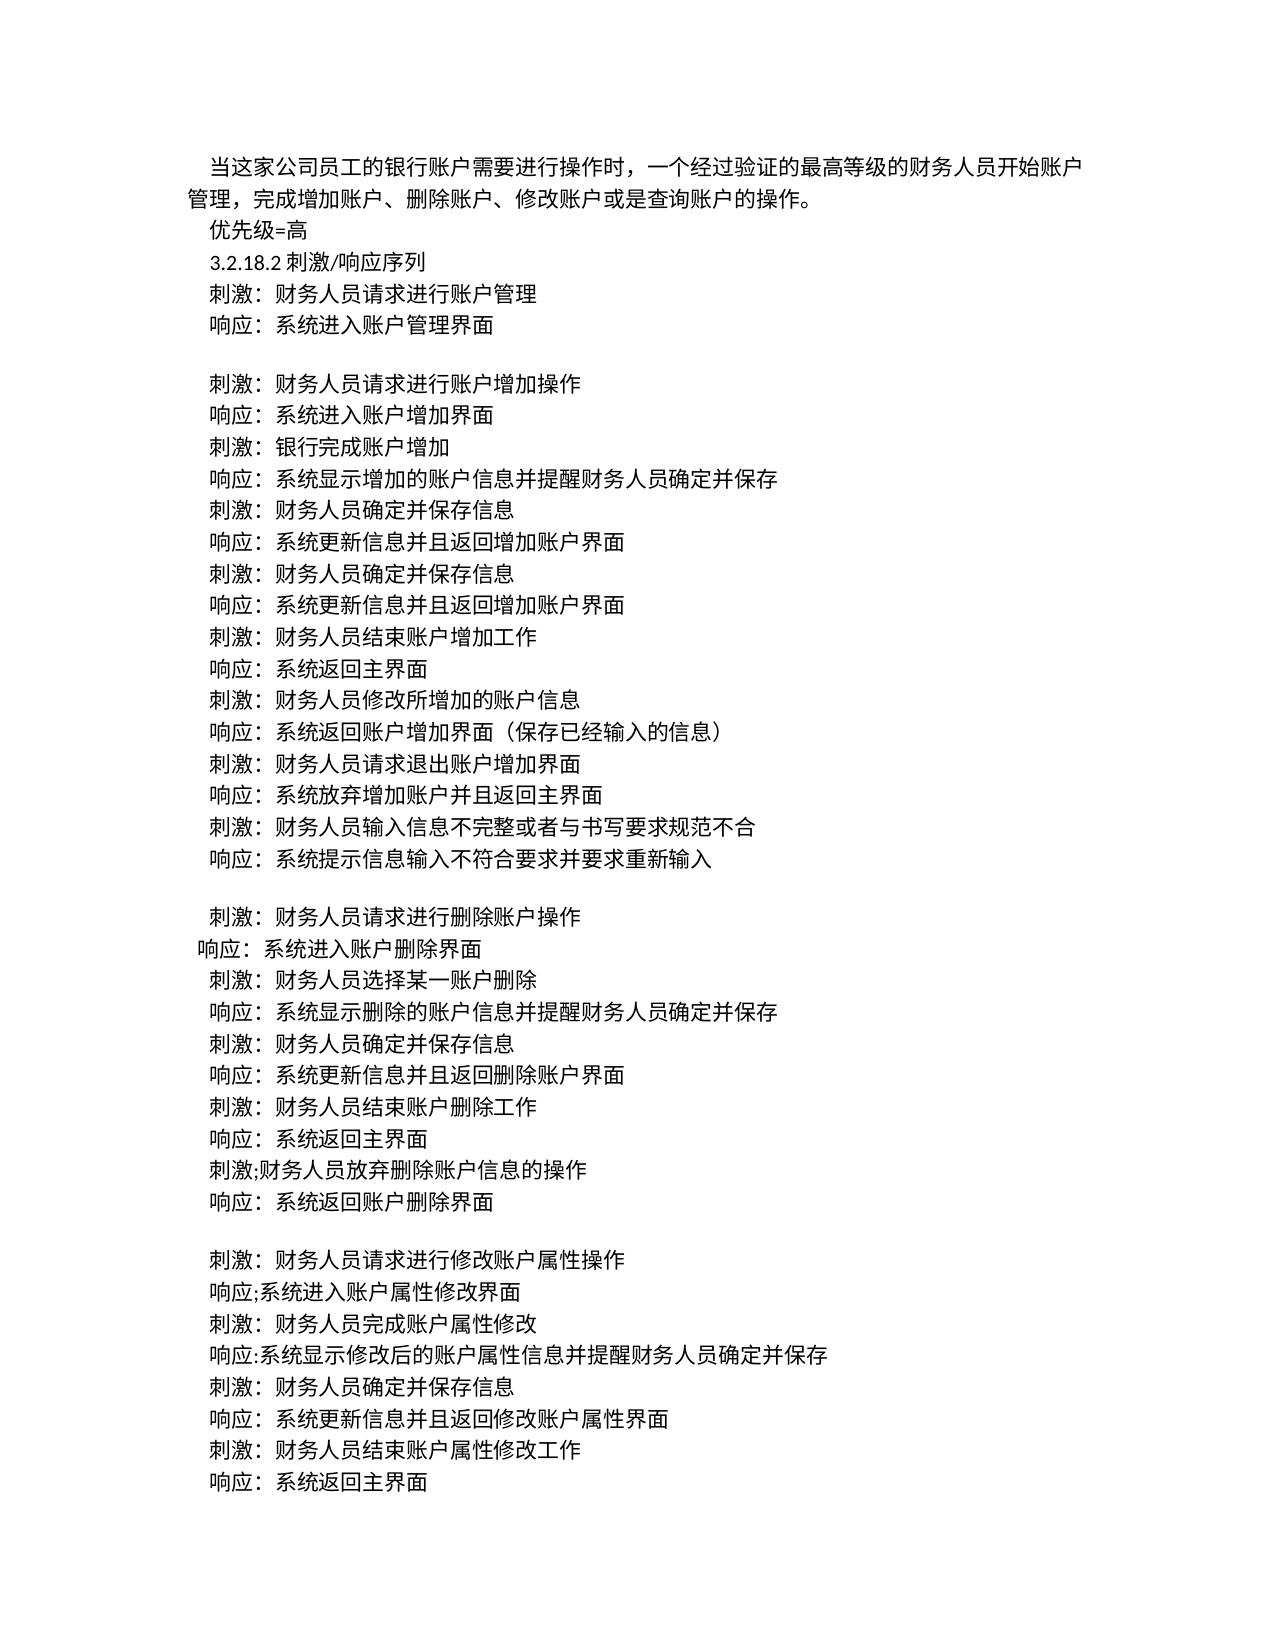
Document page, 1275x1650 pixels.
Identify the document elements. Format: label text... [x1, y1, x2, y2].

text 响应：系统进入账户管理界面 [187, 308, 1087, 340]
text 响应：系统更新信息并且返回删除账户界面 [187, 1058, 1087, 1090]
text 刺激：财务人员结束账户增加工作 [187, 620, 1087, 652]
text 刺激：财务人员确定并保存信息 [187, 557, 1087, 588]
text 响应：系统放弃增加账户并且返回主界面 [187, 778, 1087, 810]
text 刺激：财务人员确定并保存信息 [187, 493, 1087, 525]
text 刺激：财务人员请求进行账户增加操作 [187, 367, 1087, 398]
text 刺激：财务人员请求进行账户管理 [187, 277, 1087, 308]
text 响应：系统更新信息并且返回增加账户界面 [187, 588, 1087, 620]
text 响应：系统进入账户删除界面 [187, 932, 1087, 963]
text 刺激：财务人员请求进行删除账户操作 [187, 900, 1087, 932]
text 响应;系统进入账户属性修改界面 [187, 1275, 1087, 1307]
text 刺激：财务人员确定并保存信息 [187, 1027, 1087, 1058]
text 刺激：财务人员结束账户属性修改工作 [187, 1433, 1087, 1465]
text 响应:系统显示修改后的账户属性信息并提醒财务人员确定并保存 [187, 1338, 1087, 1370]
text 响应：系统返回主界面 [187, 1122, 1087, 1153]
text 刺激;财务人员放弃删除账户信息的操作 [187, 1153, 1087, 1185]
text 响应：系统返回主界面 [187, 1465, 1087, 1497]
text 刺激：财务人员结束账户删除工作 [187, 1090, 1087, 1122]
text 响应：系统返回账户增加界面（保存已经输入的信息） [187, 715, 1087, 747]
text 刺激：财务人员完成账户属性修改 [187, 1307, 1087, 1338]
text 响应：系统更新信息并且返回增加账户界面 [187, 525, 1087, 557]
text 刺激：财务人员请求进行修改账户属性操作 [187, 1243, 1087, 1275]
text 刺激：财务人员确定并保存信息 [187, 1370, 1087, 1402]
text 3.2.18.2 刺激/响应序列 [187, 245, 1087, 277]
text 刺激：财务人员修改所增加的账户信息 [187, 683, 1087, 715]
text 当这家公司员工的银行账户需要进行操作时，一个经过验证的最高等级的财务人员开始账户管理，完成增加账户、删除账户、修改账户或是查询账户的操作。 [187, 150, 1087, 213]
text 刺激：财务人员选择某一账户删除 [187, 963, 1087, 995]
text 刺激：银行完成账户增加 [187, 430, 1087, 462]
text 优先级=高 [187, 213, 1087, 245]
text 响应：系统提示信息输入不符合要求并要求重新输入 [187, 842, 1087, 873]
text 响应：系统返回账户删除界面 [187, 1185, 1087, 1217]
text 响应：系统显示增加的账户信息并提醒财务人员确定并保存 [187, 462, 1087, 493]
text 响应：系统更新信息并且返回修改账户属性界面 [187, 1402, 1087, 1433]
text 响应：系统显示删除的账户信息并提醒财务人员确定并保存 [187, 995, 1087, 1027]
text 响应：系统返回主界面 [187, 652, 1087, 683]
text 响应：系统进入账户增加界面 [187, 398, 1087, 430]
text 刺激：财务人员请求退出账户增加界面 [187, 747, 1087, 778]
text 刺激：财务人员输入信息不完整或者与书写要求规范不合 [187, 810, 1087, 842]
